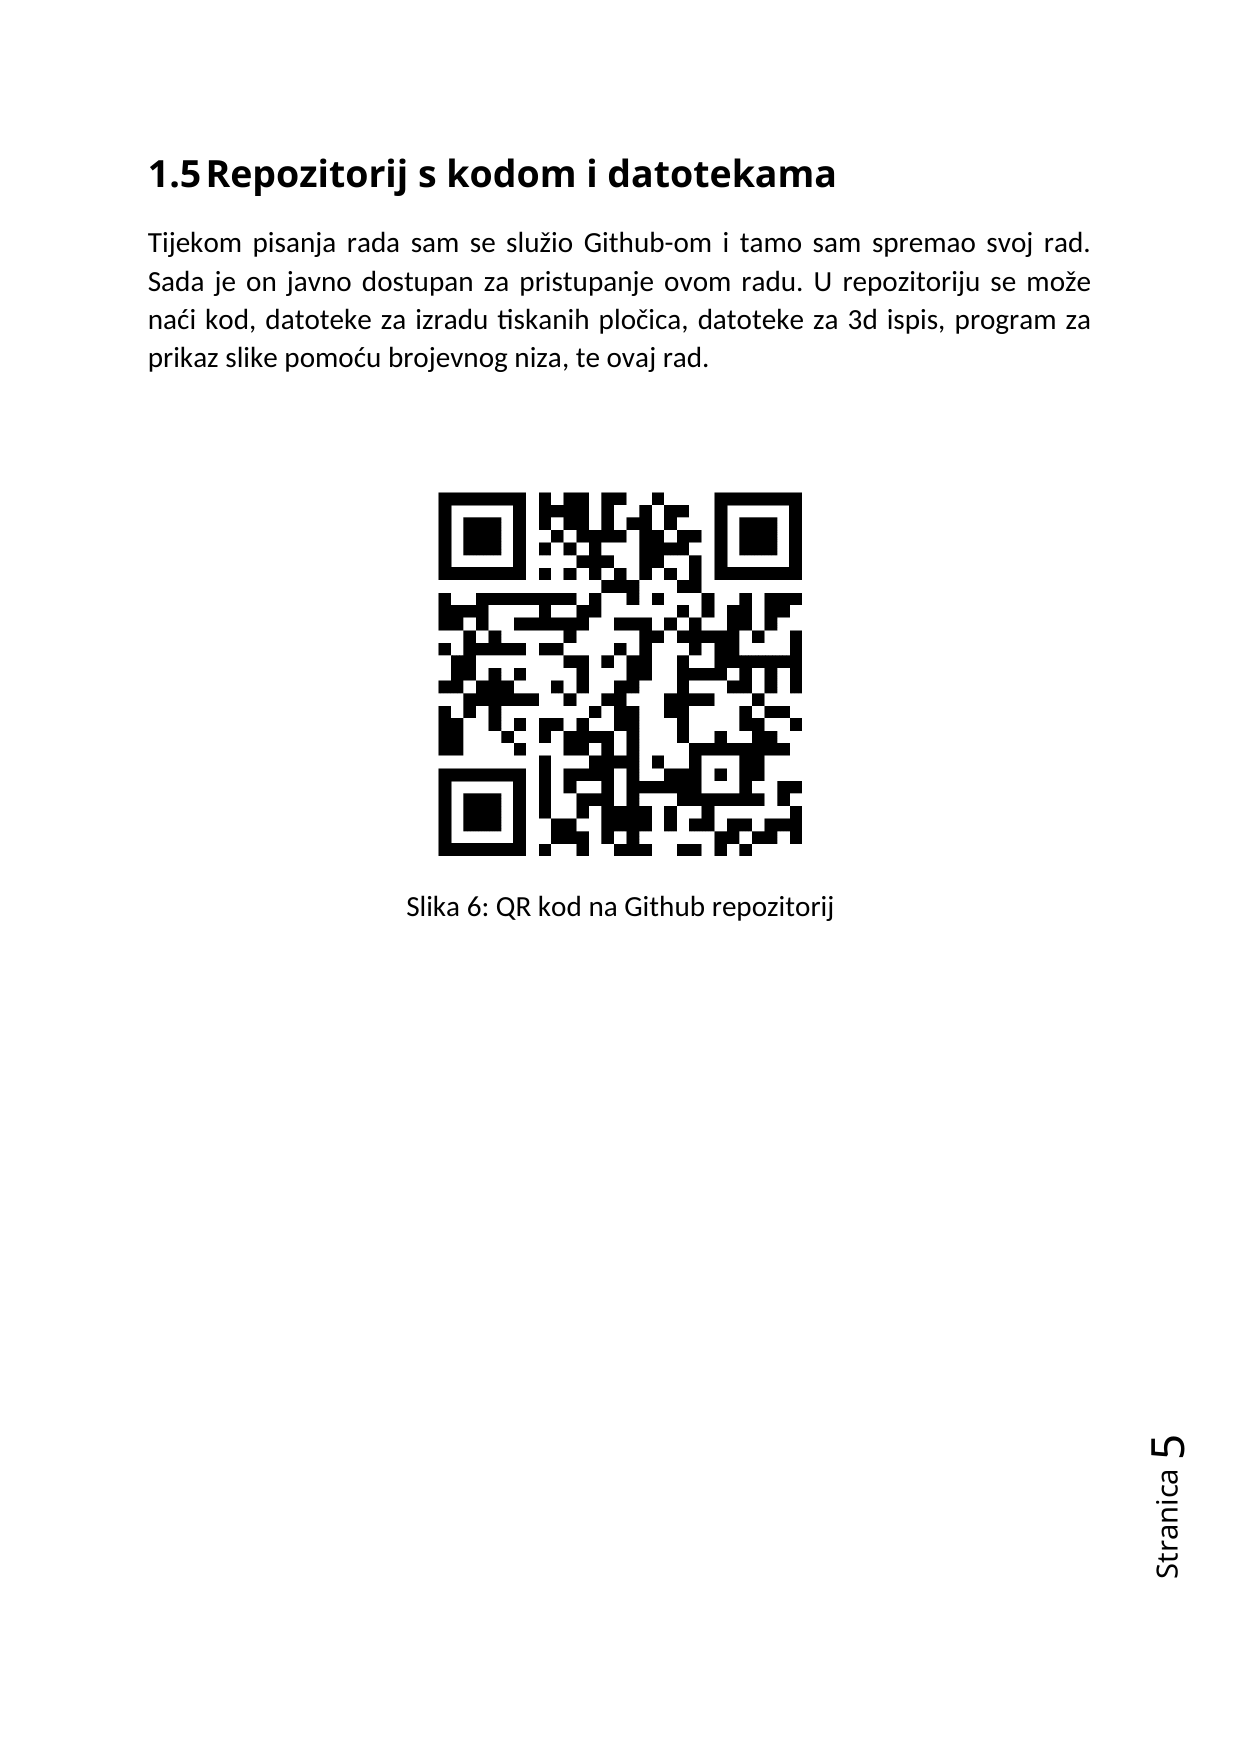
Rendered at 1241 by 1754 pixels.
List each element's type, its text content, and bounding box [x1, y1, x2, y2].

text Slika 6: QR kod na Github repozitorij [148, 888, 1093, 923]
text Tijekom pisanja rada sam se služio Github-om i tamo sam spremao svoj rad. Sada je on javno dostupan za pristupanje ovom radu. U repozitoriju se može naći kod, datoteke za izradu tiskanih pločica, datoteke za 3d ispis, program za prikaz slike pomoću brojevnog niza, te ovaj rad. [148, 224, 1093, 375]
picture [413, 467, 827, 881]
subtitle Repozitorij s kodom i datotekama [148, 148, 1093, 199]
